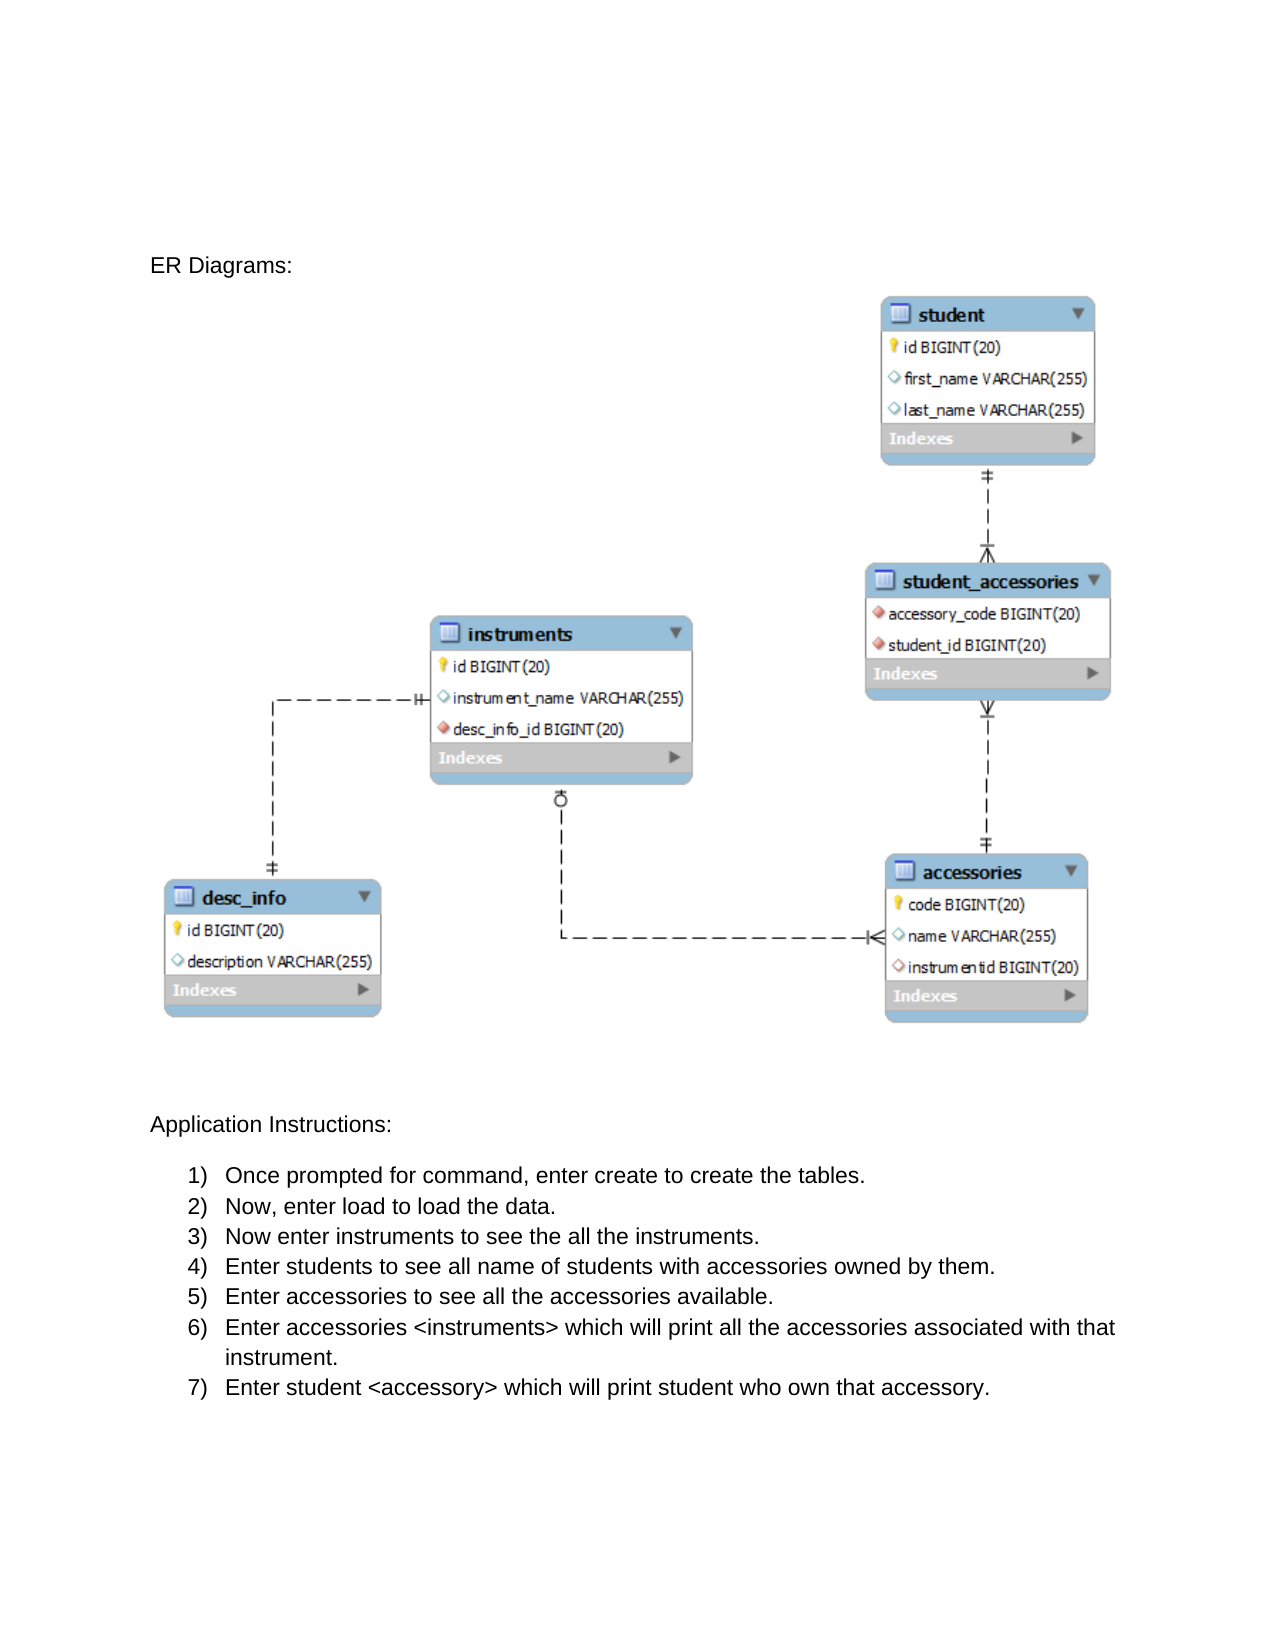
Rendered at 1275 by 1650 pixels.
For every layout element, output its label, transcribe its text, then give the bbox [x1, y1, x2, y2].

picture [150, 282, 1124, 1036]
text Application Instructions: [150, 1111, 1125, 1138]
list Enter students to see all name of students with accessories owned by them. [187, 1253, 1125, 1279]
list Once prompted for command, enter create to create the tables. [187, 1162, 1125, 1189]
list Now enter instruments to see the all the instruments. [187, 1223, 1125, 1249]
list Enter student <accessory> which will print student who own that accessory. [187, 1374, 1125, 1400]
list Enter accessories to see all the accessories available. [187, 1283, 1125, 1310]
list Now, enter load to load the data. [187, 1193, 1125, 1219]
list Enter accessories <instruments> which will print all the accessories associated with that instrument. [187, 1313, 1125, 1370]
